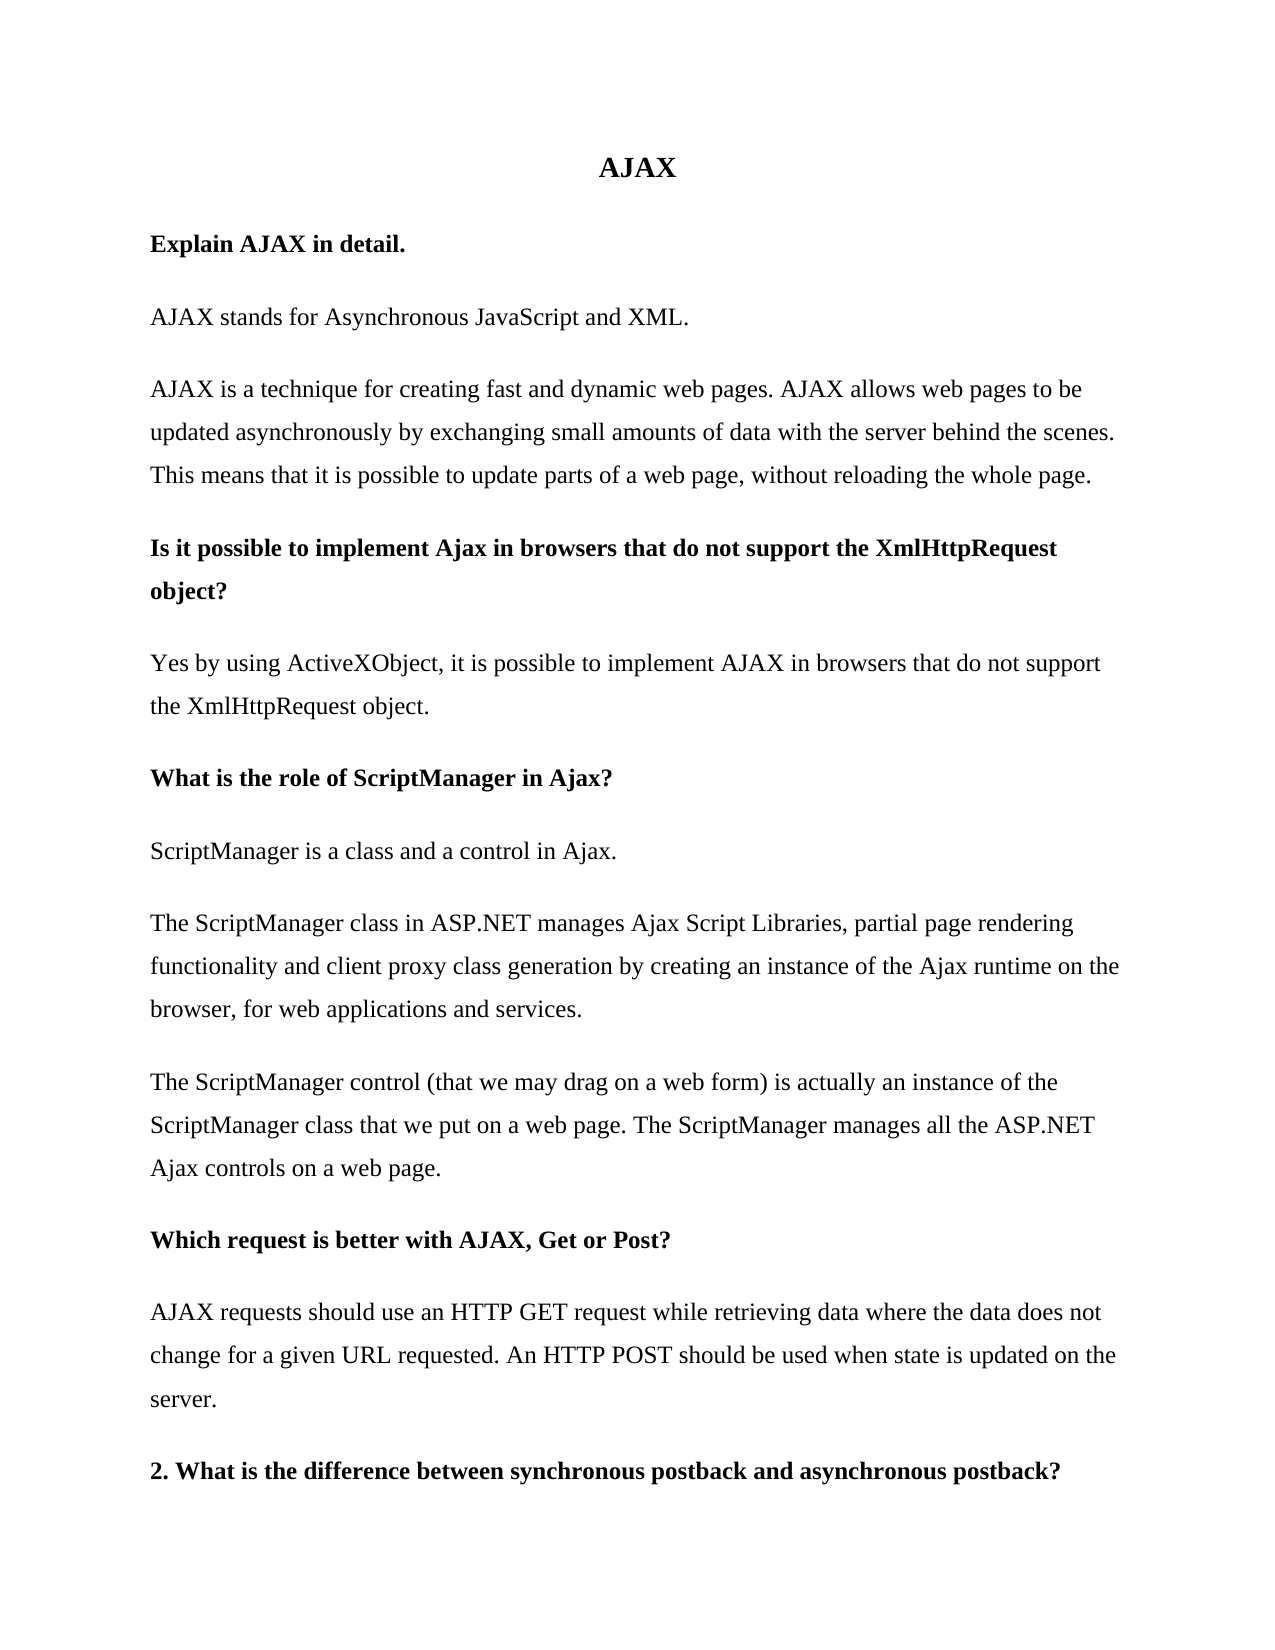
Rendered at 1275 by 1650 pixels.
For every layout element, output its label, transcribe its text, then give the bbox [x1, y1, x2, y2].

text Is it possible to implement Ajax in browsers that do not support the XmlHttpRequest object? [150, 533, 1125, 604]
text The ScriptManager control (that we may drag on a web form) is actually an instance of the ScriptManager class that we put on a web page. The ScriptManager manages all the ASP.NET Ajax controls on a web page. [150, 1067, 1125, 1182]
text Yes by using ActiveXObject, it is possible to implement AJAX in browsers that do not support the XmlHttpRequest object. [150, 648, 1125, 720]
text AJAX requests should use an HTTP GET request while retrieving data where the data does not change for a given URL requested. An HTTP POST should be used when state is updated on the server. [150, 1297, 1125, 1412]
text Explain AJAX in detail. [150, 229, 1125, 258]
text The ScriptManager class in ASP.NET manages Ajax Script Libraries, partial page rendering functionality and client proxy class generation by creating an instance of the Ajax runtime on the browser, for web applications and services. [150, 908, 1125, 1023]
text 2. What is the difference between synchronous postback and asynchronous postback? [150, 1456, 1125, 1485]
text ScriptManager is a class and a control in Ajax. [150, 836, 1125, 864]
text What is the role of ScriptManager in Ajax? [150, 763, 1125, 792]
text AJAX [150, 150, 1125, 183]
text AJAX stands for Asynchronous JavaScript and XML. [150, 302, 1125, 331]
text AJAX is a technique for creating fast and dynamic web pages. AJAX allows web pages to be updated asynchronously by exchanging small amounts of data with the server behind the scenes. This means that it is possible to update parts of a web page, without reloading the whole page. [150, 374, 1125, 489]
text Which request is better with AJAX, Get or Post? [150, 1225, 1125, 1254]
